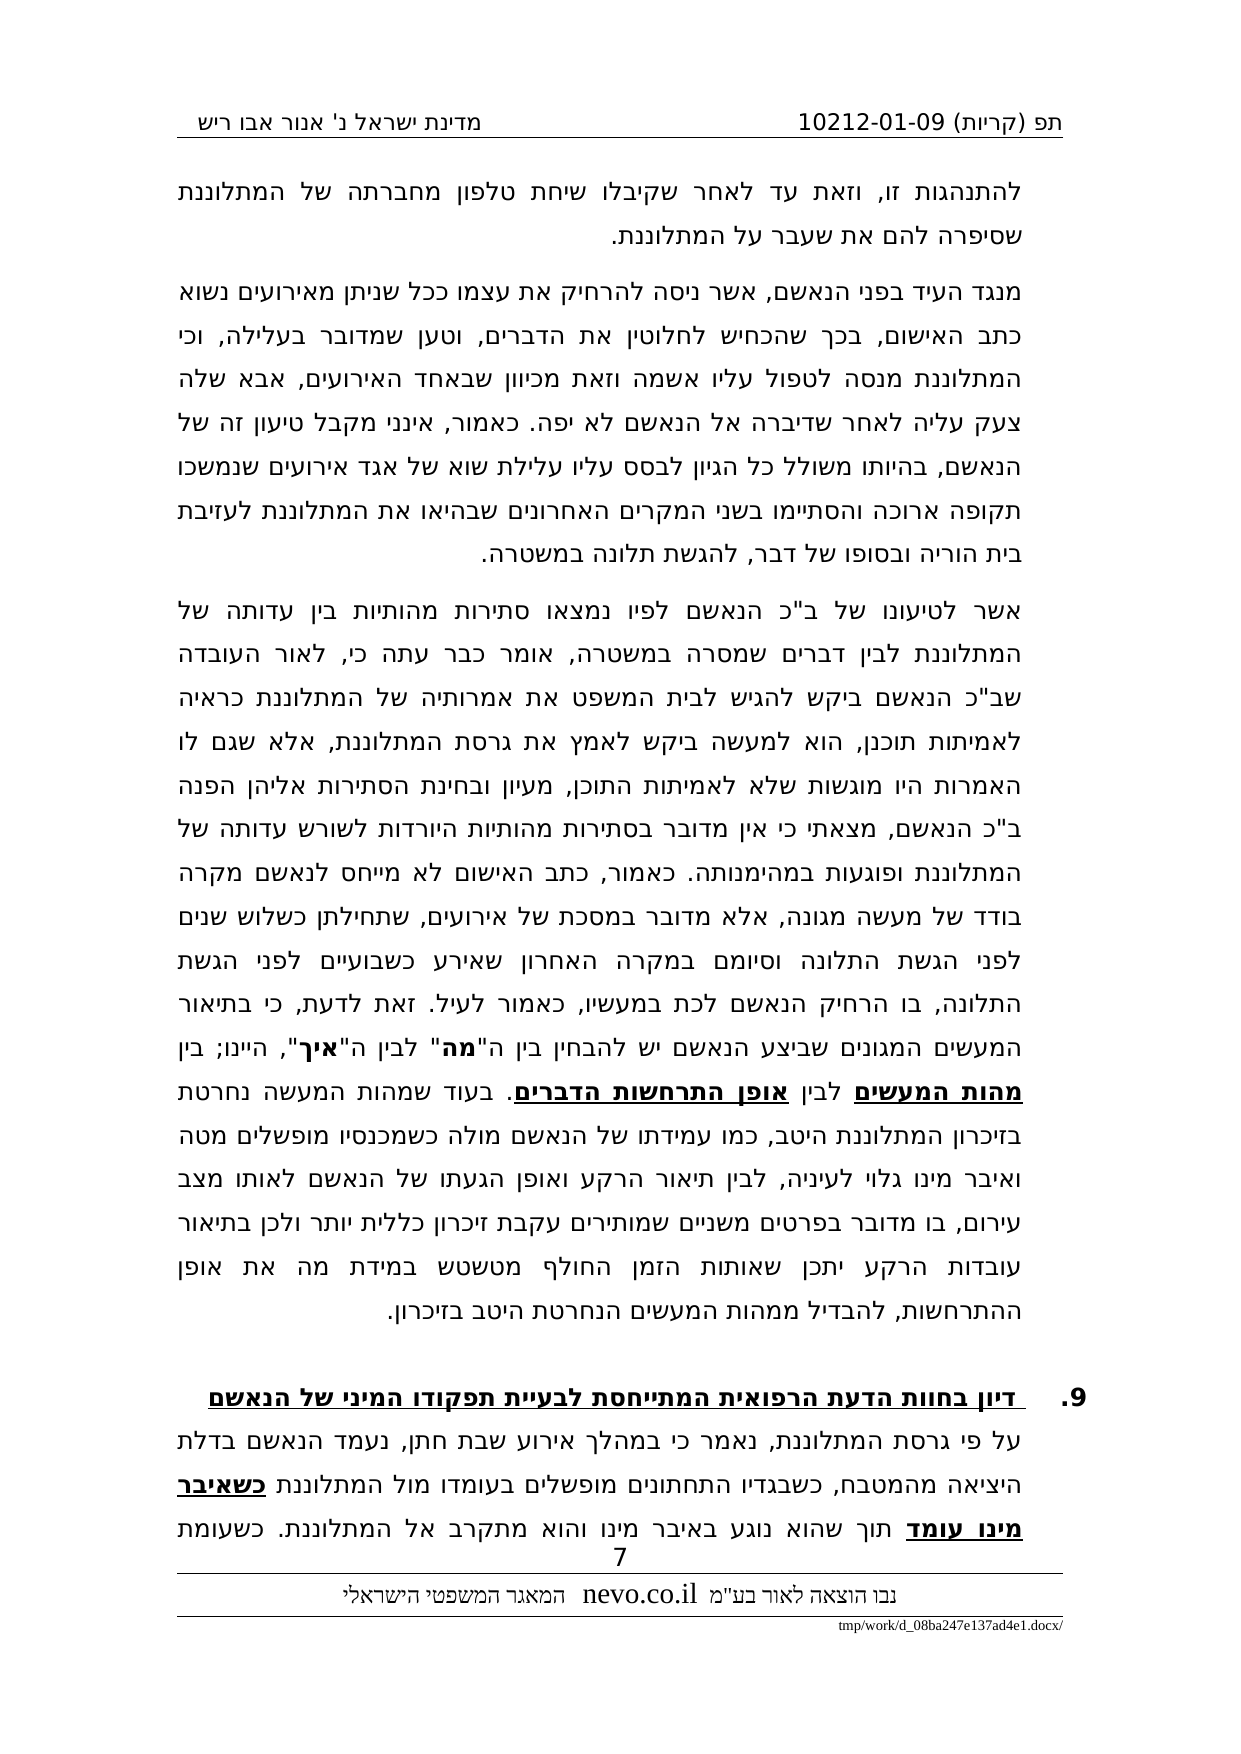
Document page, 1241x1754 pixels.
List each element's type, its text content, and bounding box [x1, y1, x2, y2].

list דיון בחוות הדעת הרפואית המתייחסת לבעיית תפקודו המיני של הנאשם [177, 1383, 1060, 1412]
text מנגד העיד בפני הנאשם, אשר ניסה להרחיק את עצמו ככל שניתן מאירועים נשוא כתב האישום, בכך שהכחיש לחלוטין את הדברים, וטען שמדובר בעלילה, וכי המתלוננת מנסה לטפול עליו אשמה וזאת מכיוון שבאחד האירועים, אבא שלה צעק עליה לאחר שדיברה אל הנאשם לא יפה. כאמור, אינני מקבל טיעון זה של הנאשם, בהיותו משולל כל הגיון לבסס עליו עלילת שוא של אגד אירועים שנמשכו תקופה ארוכה והסתיימו בשני המקרים האחרונים שבהיאו את המתלוננת לעזיבת בית הוריה ובסופו של דבר, להגשת תלונה במשטרה. [177, 277, 1023, 569]
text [177, 177, 1023, 250]
text אשר לטיעונו של ב"כ הנאשם לפיו נמצאו סתירות מהותיות בין עדותה של המתלוננת לבין דברים שמסרה במשטרה, אומר כבר עתה כי, לאור העובדה שב"כ הנאשם ביקש להגיש לבית המשפט את אמרותיה של המתלוננת כראיה לאמיתות תוכנן, הוא למעשה ביקש לאמץ את גרסת המתלוננת, אלא שגם לו האמרות היו מוגשות שלא לאמיתות התוכן, מעיון ובחינת הסתירות אליהן הפנה ב"כ הנאשם, מצאתי כי אין מדובר בסתירות מהותיות היורדות לשורש עדותה של המתלוננת ופוגעות במהימנותה. כאמור, כתב האישום לא מייחס לנאשם מקרה בודד של מעשה מגונה, אלא מדובר במסכת של אירועים, שתחילתן כשלוש שנים לפני הגשת התלונה וסיומם במקרה האחרון שאירע כשבועיים לפני הגשת התלונה, בו הרחיק הנאשם לכת במעשיו, כאמור לעיל. זאת לדעת, כי בתיאור המעשים המגונים שביצע הנאשם יש להבחין בין ה"מה" לבין ה"איך", היינו; בין מהות המעשים לבין אופן התרחשות הדברים. בעוד שמהות המעשה נחרטת בזיכרון המתלוננת היטב, כמו עמידתו של הנאשם מולה כשמכנסיו מופשלים מטה ואיבר מינו גלוי לעיניה, לבין תיאור הרקע ואופן הגעתו של הנאשם לאותו מצב עירום, בו מדובר בפרטים משניים שמותירים עקבת זיכרון כללית יותר ולכן בתיאור עובדות הרקע יתכן שאותות הזמן החולף מטשטש במידת מה את אופן ההתרחשות, להבדיל ממהות המעשים הנחרטת היטב בזיכרון. [177, 596, 1023, 1325]
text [177, 1427, 1023, 1543]
